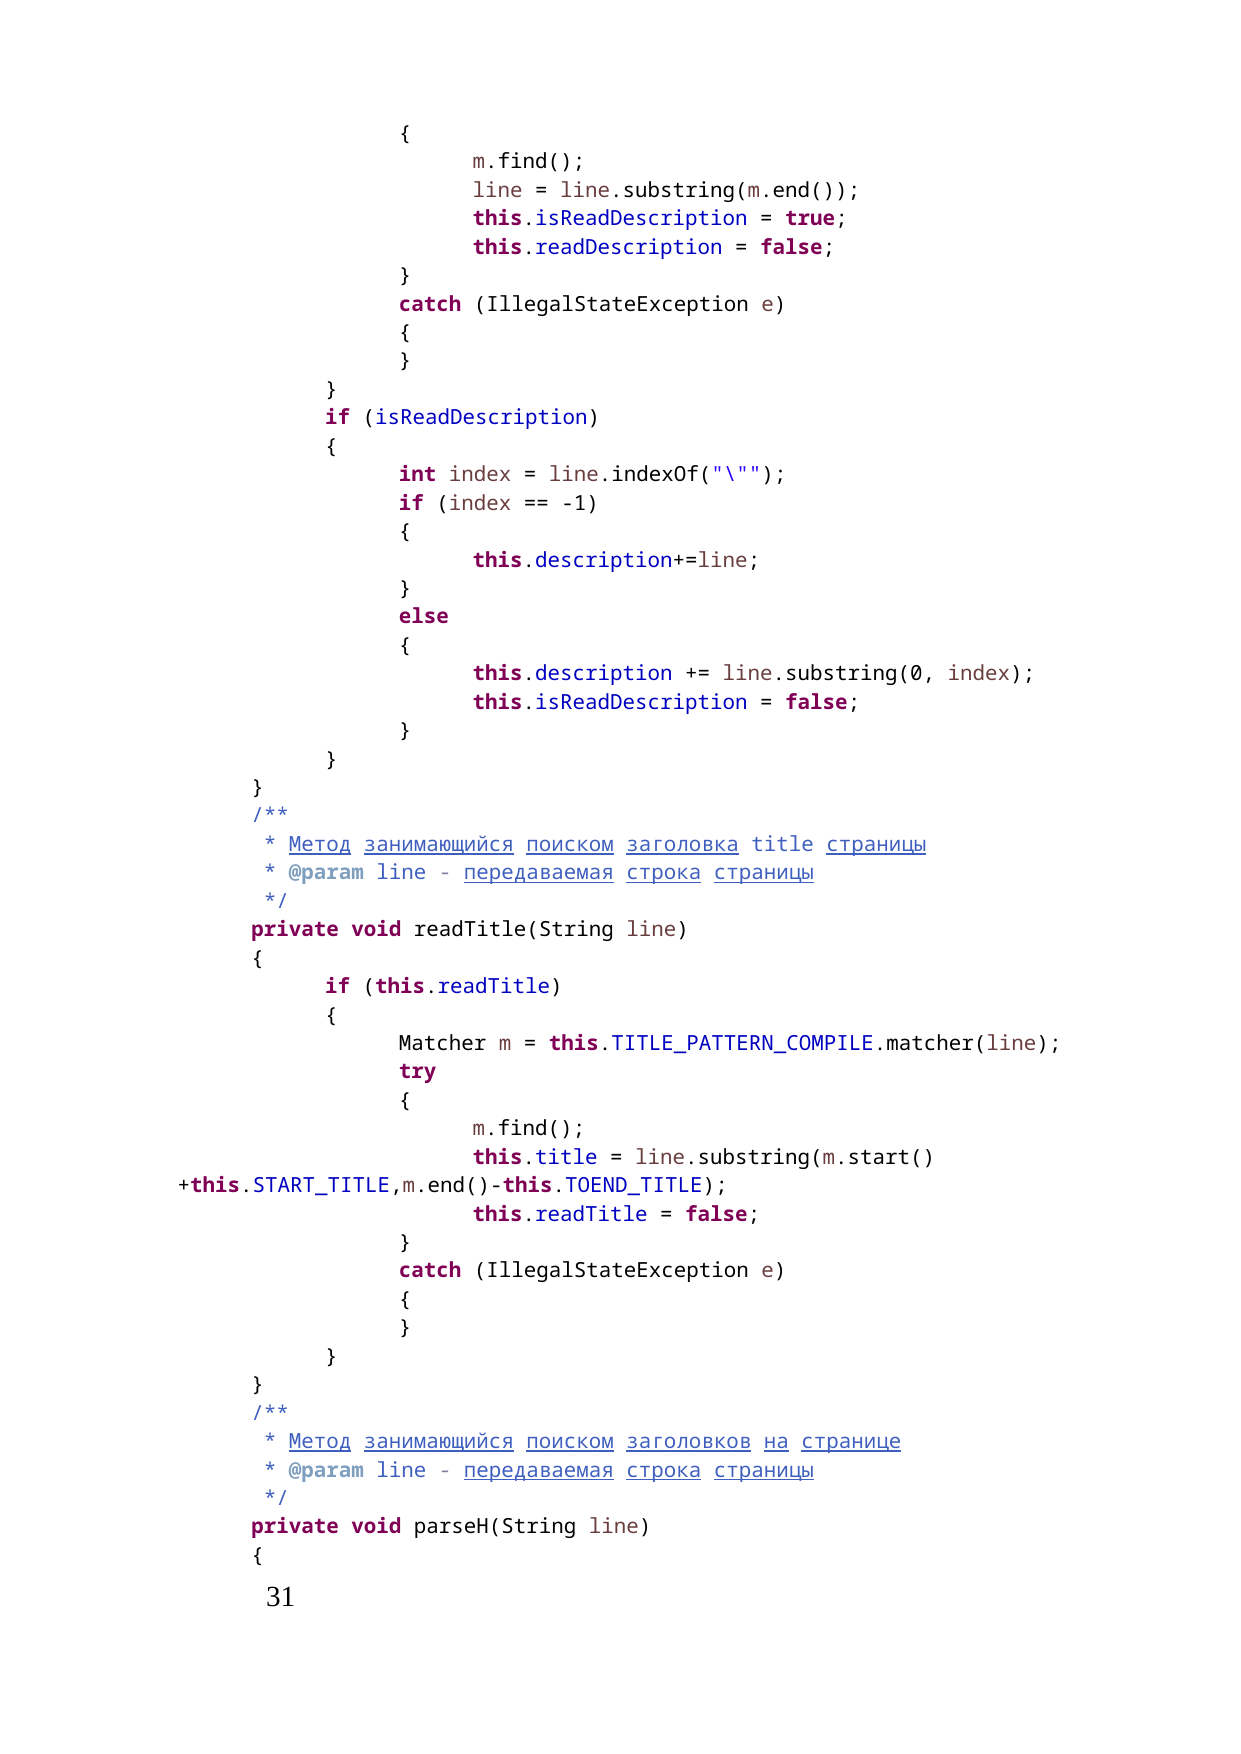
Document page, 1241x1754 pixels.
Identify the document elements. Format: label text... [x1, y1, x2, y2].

text this.description += line.substring(0, index); [177, 658, 1181, 687]
text try [177, 1057, 1181, 1085]
text * Метод занимающийся поиском заголовков на странице [177, 1426, 1181, 1455]
text { [177, 630, 1181, 658]
text { [177, 317, 1181, 346]
text } [177, 1341, 1181, 1369]
text if (index == -1) [177, 488, 1181, 516]
text } [177, 1312, 1181, 1341]
text { [177, 1284, 1181, 1312]
text } [177, 1227, 1181, 1256]
text if (this.readTitle) [177, 971, 1181, 1000]
text m.find(); [177, 1113, 1181, 1142]
text } [177, 573, 1181, 602]
text m.find(); [177, 147, 1181, 175]
text this.description+=line; [177, 545, 1181, 573]
text } [177, 346, 1181, 374]
text { [177, 1000, 1181, 1028]
text } [177, 374, 1181, 402]
text this.isReadDescription = false; [177, 687, 1181, 715]
text int index = line.indexOf("\""); [177, 459, 1181, 488]
text private void parseH(String line) [177, 1512, 1181, 1540]
text { [177, 1540, 1181, 1568]
text this.isReadDescription = true; [177, 203, 1181, 232]
text line = line.substring(m.end()); [177, 175, 1181, 203]
text /** [177, 801, 1181, 829]
text { [177, 118, 1181, 147]
text else [177, 602, 1181, 630]
text } [177, 772, 1181, 801]
text * Метод занимающийся поиском заголовка title страницы [177, 829, 1181, 857]
text */ [177, 1483, 1181, 1512]
text { [177, 431, 1181, 459]
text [177, 1455, 1181, 1483]
text if (isReadDescription) [177, 402, 1181, 431]
text } [177, 1369, 1181, 1398]
text */ [177, 886, 1181, 914]
text } [177, 715, 1181, 744]
text { [177, 943, 1181, 971]
text } [177, 260, 1181, 289]
text private void readTitle(String line) [177, 914, 1181, 943]
text catch (IllegalStateException e) [177, 289, 1181, 317]
text /** [177, 1398, 1181, 1426]
text Matcher m = this.TITLE_PATTERN_COMPILE.matcher(line); [177, 1028, 1181, 1057]
text this.readTitle = false; [177, 1199, 1181, 1227]
text } [177, 744, 1181, 772]
text { [177, 516, 1181, 545]
text { [177, 1085, 1181, 1113]
text this.readDescription = false; [177, 232, 1181, 260]
text catch (IllegalStateException e) [177, 1256, 1181, 1284]
text * @param line - передаваемая строка страницы [177, 857, 1181, 886]
text this.title = line.substring(m.start()+this.START_TITLE,m.end()-this.TOEND_TITLE); [177, 1142, 1181, 1199]
